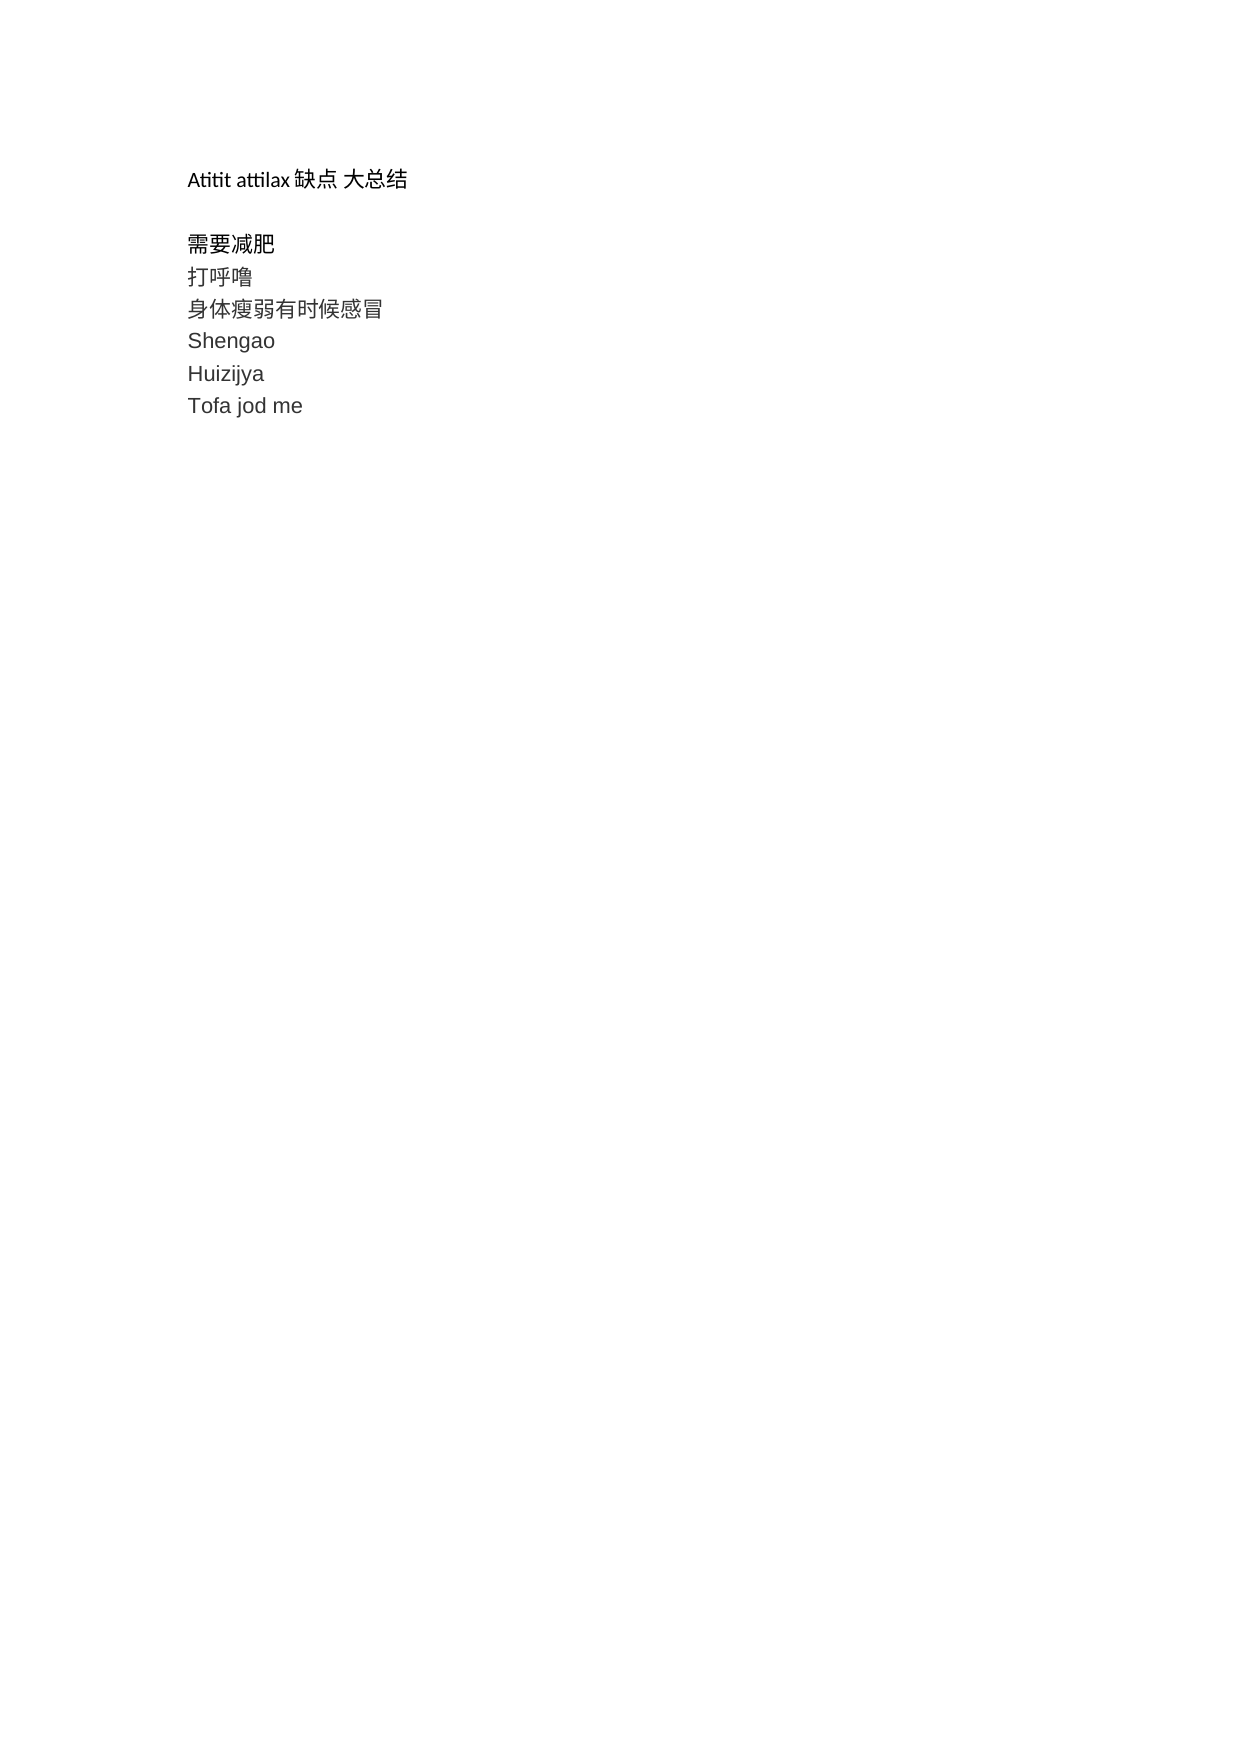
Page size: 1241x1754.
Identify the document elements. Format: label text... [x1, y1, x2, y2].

text Huizijya [187, 357, 1053, 389]
text 需要减肥 [187, 227, 1053, 259]
text Tofa jod me [187, 389, 1053, 422]
text 打呼噜 [187, 259, 1053, 292]
text Atitit attilax缺点 大总结 [187, 162, 1053, 194]
text Shengao [187, 324, 1053, 357]
text 身体瘦弱有时候感冒 [187, 292, 1053, 324]
